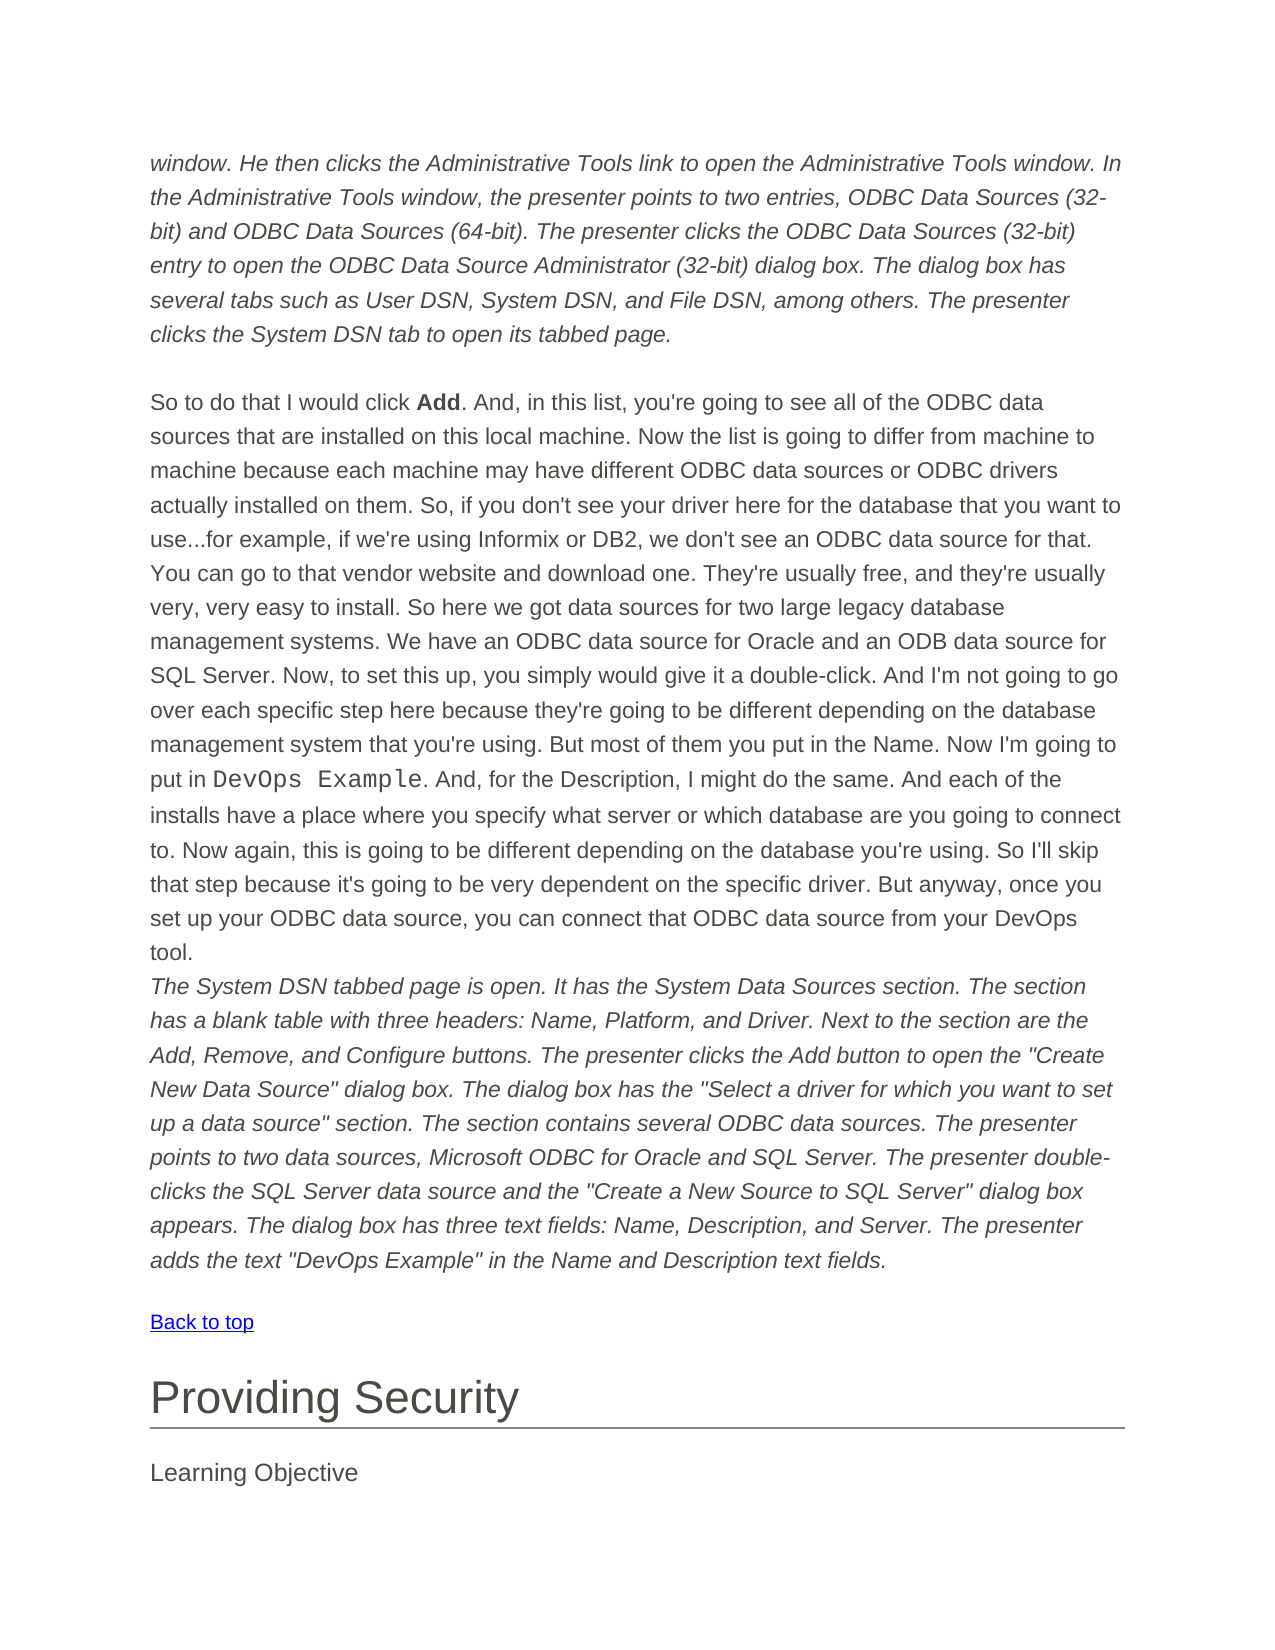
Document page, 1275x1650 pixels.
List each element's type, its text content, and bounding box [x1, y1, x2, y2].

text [150, 150, 1125, 1273]
text Back to top [150, 1310, 1125, 1334]
subtitle Providing Security [150, 1370, 1125, 1427]
subtitle Learning Objective [150, 1458, 1125, 1487]
